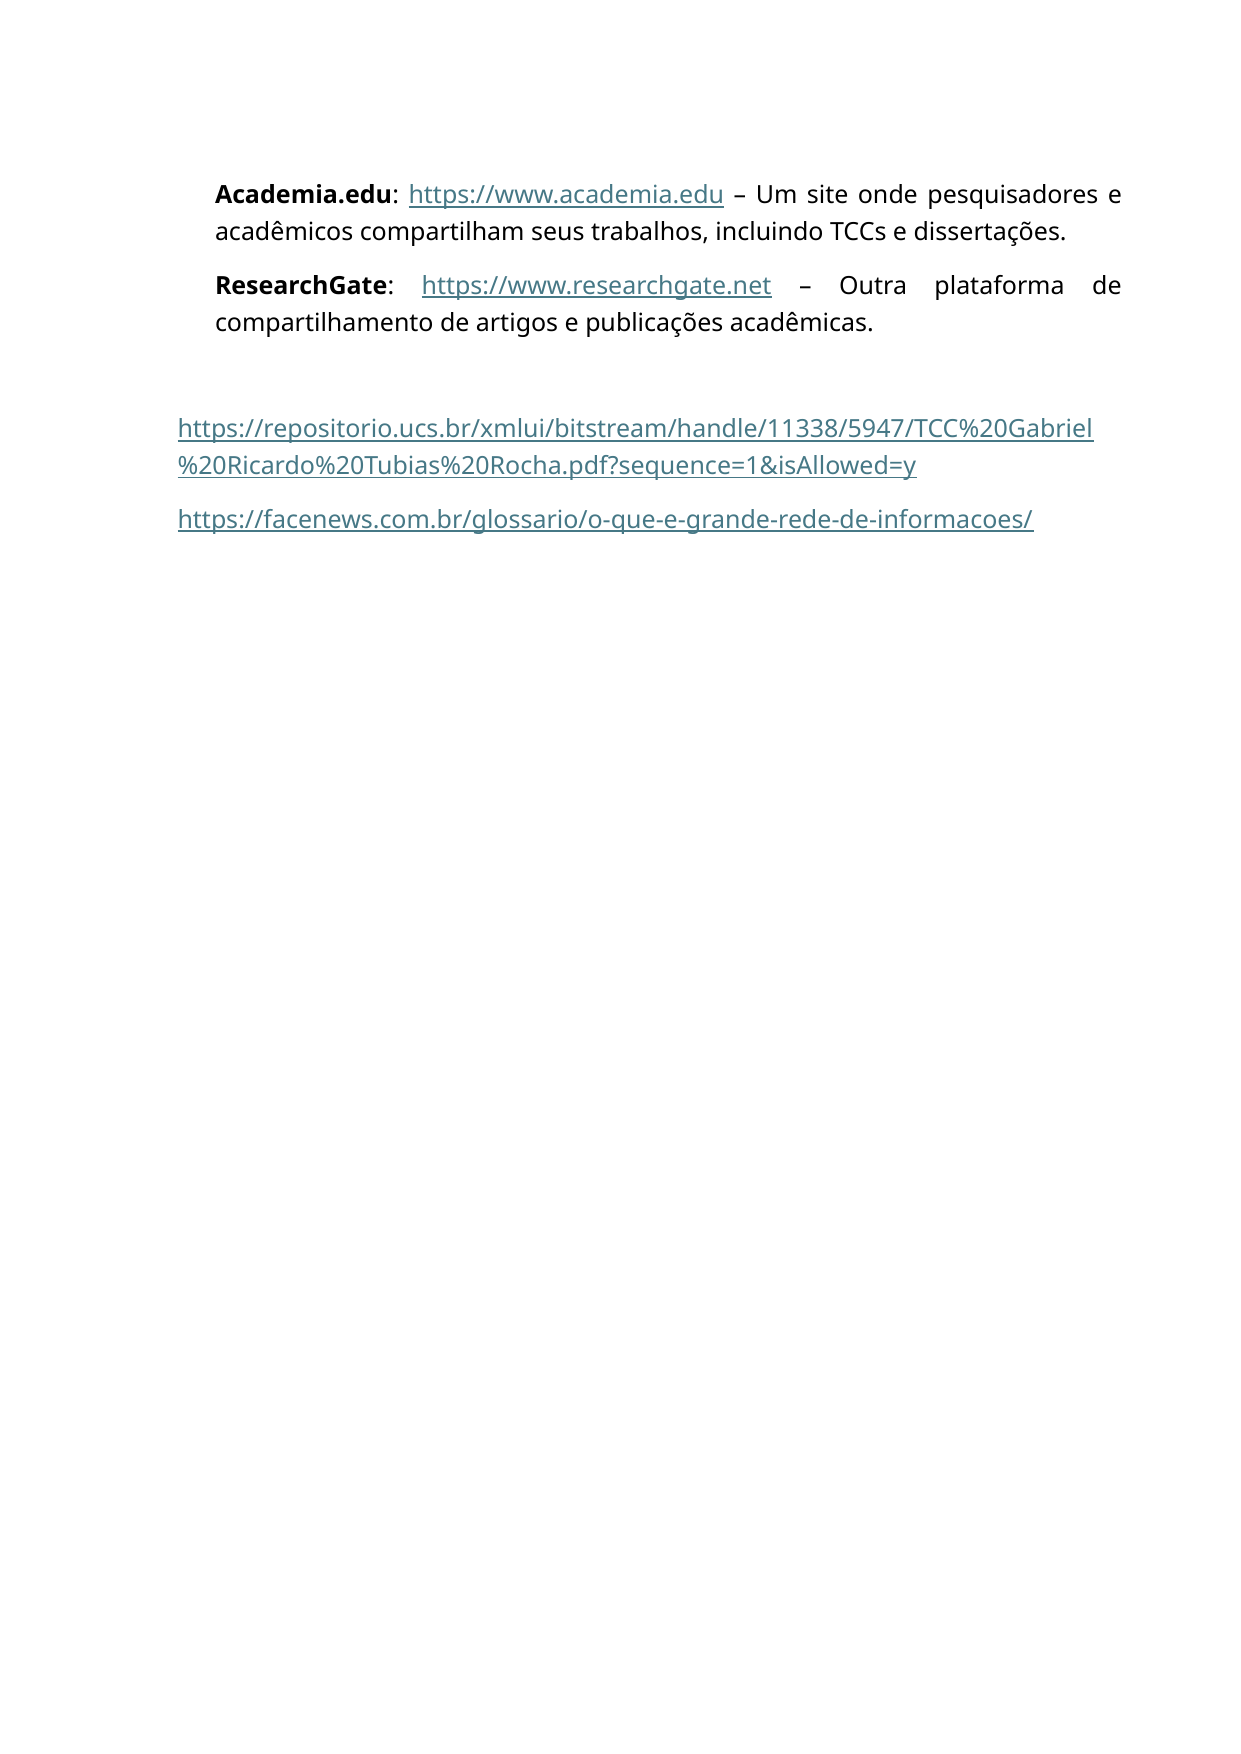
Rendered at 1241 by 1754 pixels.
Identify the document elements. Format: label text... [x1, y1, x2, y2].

text Academia.edu: https://www.academia.edu – Um site onde pesquisadores e acadêmicos compartilham seus trabalhos, incluindo TCCs e dissertações. [215, 177, 1122, 248]
text https://facenews.com.br/glossario/o-que-e-grande-rede-de-informacoes/ [177, 501, 1122, 535]
text ResearchGate: https://www.researchgate.net – Outra plataforma de compartilhamento de artigos e publicações acadêmicas. [215, 267, 1122, 338]
text https://repositorio.ucs.br/xmlui/bitstream/handle/11338/5947/TCC%20Gabriel%20Ricardo%20Tubias%20Rocha.pdf?sequence=1&isAllowed=y [177, 411, 1122, 482]
